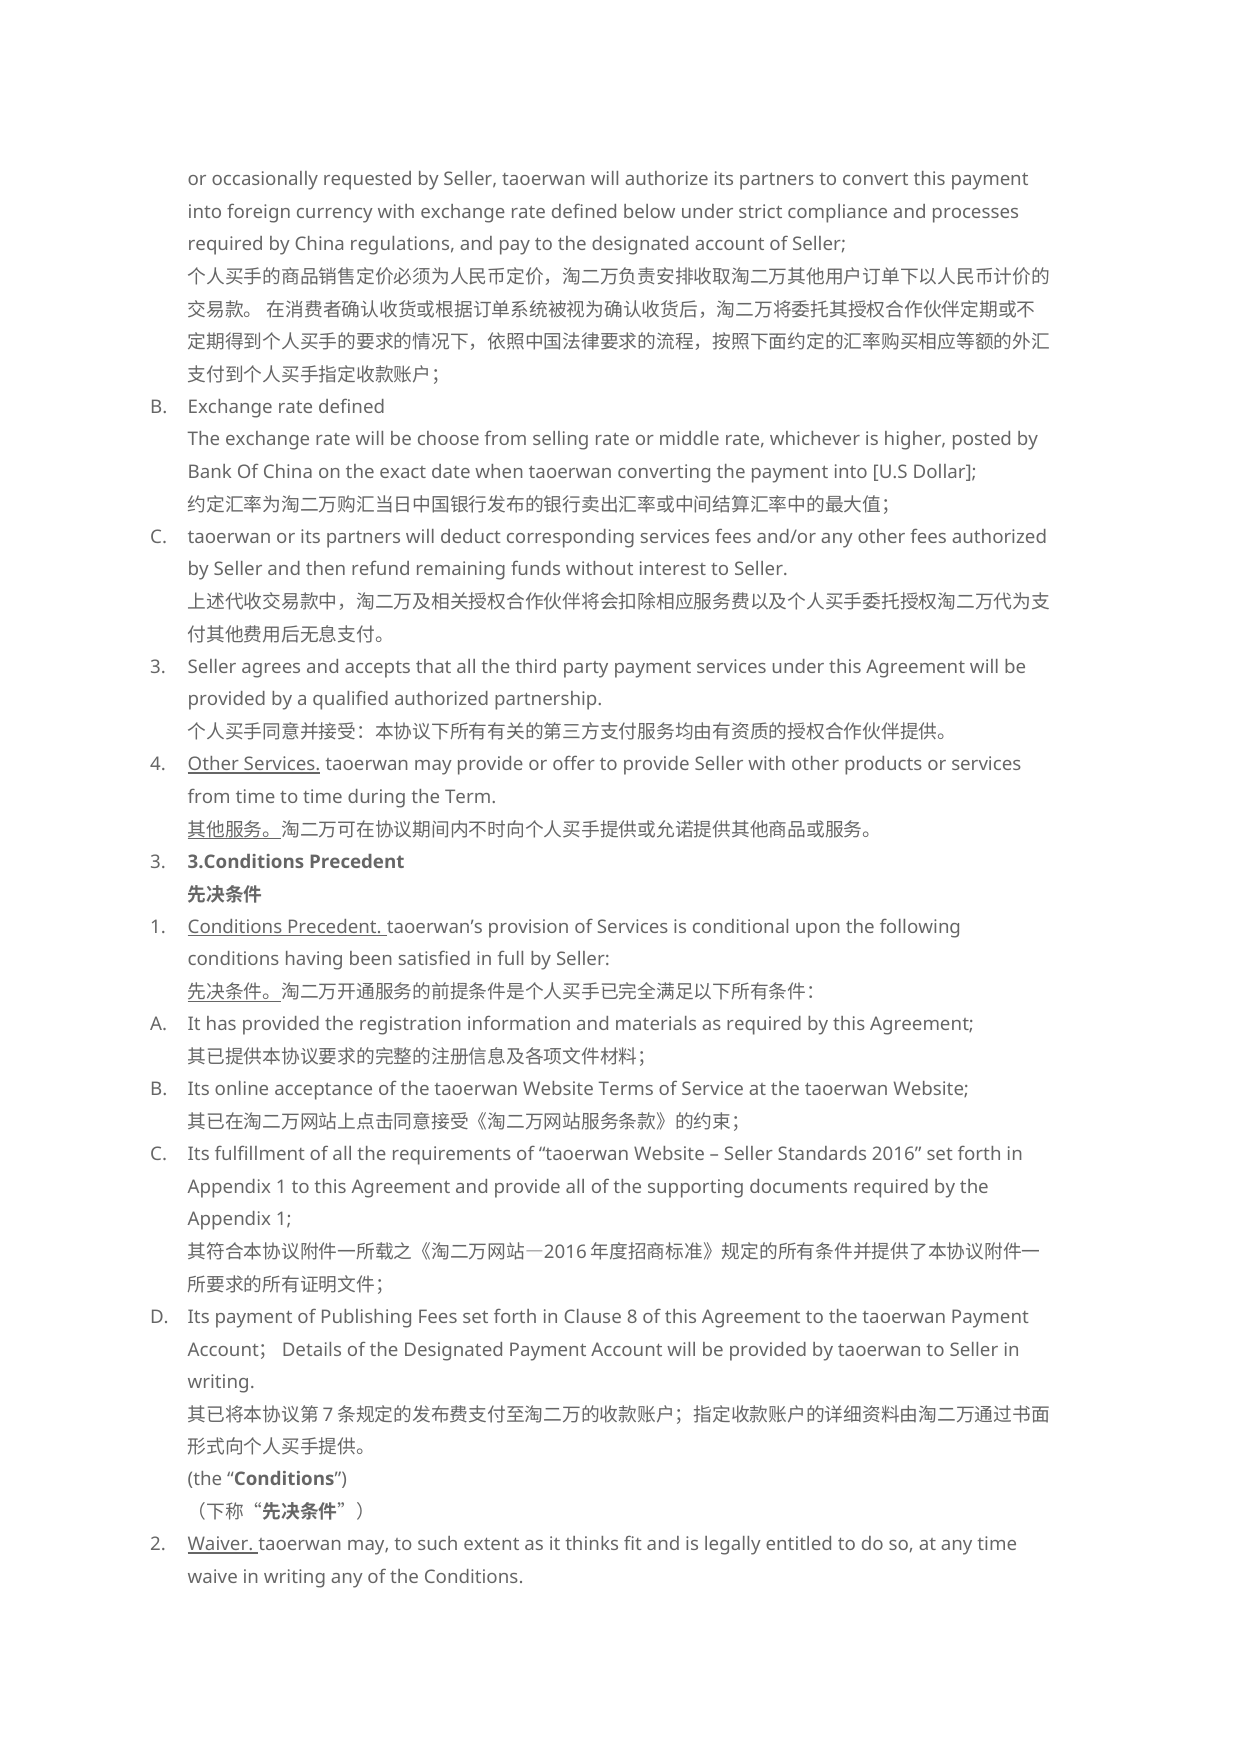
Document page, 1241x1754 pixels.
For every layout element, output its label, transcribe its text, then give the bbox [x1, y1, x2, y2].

list Exchange rate defined The exchange rate will be choose from selling rate or middle rate, whichever is higher, posted by Bank Of China on the exact date when taoerwan converting the payment into [U.S Dollar]; [150, 389, 1053, 487]
list Its fulfillment of all the requirements of “taoerwan Website – Seller Standards 2016” set forth in Appendix 1 to this Agreement and provide all of the supporting documents required by the Appendix 1; [150, 1137, 1053, 1234]
text 先决条件。淘二万开通服务的前提条件是个人买手已完全满足以下所有条件： [187, 974, 1053, 1007]
list It has provided the registration information and materials as required by this Agreement; [150, 1007, 1053, 1039]
text 个人买手的商品销售定价必须为人民币定价，淘二万负责安排收取淘二万其他用户订单下以人民币计价的交易款。 在消费者确认收货或根据订单系统被视为确认收货后，淘二万将委托其授权合作伙伴定期或不定期得到个人买手的要求的情况下，依照中国法律要求的流程，按照下面约定的汇率购买相应等额的外汇支付到个人买手指定收款账户； [187, 259, 1053, 389]
text 上述代收交易款中，淘二万及相关授权合作伙伴将会扣除相应服务费以及个人买手委托授权淘二万代为支付其他费用后无息支付。 [187, 584, 1053, 649]
text （下称“先决条件”） [187, 1494, 1053, 1527]
list Its online acceptance of the taoerwan Website Terms of Service at the taoerwan Website; [150, 1072, 1053, 1104]
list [150, 162, 1053, 259]
list Waiver. taoerwan may, to such extent as it thinks fit and is legally entitled to do so, at any time waive in writing any of the Conditions. [150, 1527, 1053, 1592]
text 其他服务。淘二万可在协议期间内不时向个人买手提供或允诺提供其他商品或服务。 [187, 812, 1053, 844]
text 其符合本协议附件一所载之《淘二万网站—2016年度招商标准》规定的所有条件并提供了本协议附件一所要求的所有证明文件； [187, 1234, 1053, 1299]
text 先决条件 [187, 877, 1053, 909]
text (the “Conditions”) [187, 1462, 1053, 1494]
text 其已提供本协议要求的完整的注册信息及各项文件材料； [187, 1039, 1053, 1072]
text 其已将本协议第7条规定的发布费支付至淘二万的收款账户；指定收款账户的详细资料由淘二万通过书面形式向个人买手提供。 [187, 1397, 1053, 1462]
list Conditions Precedent. taoerwan’s provision of Services is conditional upon the following conditions having been satisfied in full by Seller: [150, 909, 1053, 974]
list taoerwan or its partners will deduct corresponding services fees and/or any other fees authorized by Seller and then refund remaining funds without interest to Seller. [150, 519, 1053, 584]
list Its payment of Publishing Fees set forth in Clause 8 of this Agreement to the taoerwan Payment Account； Details of the Designated Payment Account will be provided by taoerwan to Seller in writing. [150, 1299, 1053, 1397]
list 3.Conditions Precedent [150, 844, 1053, 877]
text 其已在淘二万网站上点击同意接受《淘二万网站服务条款》的约束； [187, 1104, 1053, 1137]
text 约定汇率为淘二万购汇当日中国银行发布的银行卖出汇率或中间结算汇率中的最大值； [187, 487, 1053, 519]
list Seller agrees and accepts that all the third party payment services under this Agreement will be provided by a qualified authorized partnership. [150, 649, 1053, 714]
text 个人买手同意并接受：本协议下所有有关的第三方支付服务均由有资质的授权合作伙伴提供。 [187, 714, 1053, 747]
list Other Services. taoerwan may provide or offer to provide Seller with other products or services from time to time during the Term. [150, 747, 1053, 812]
